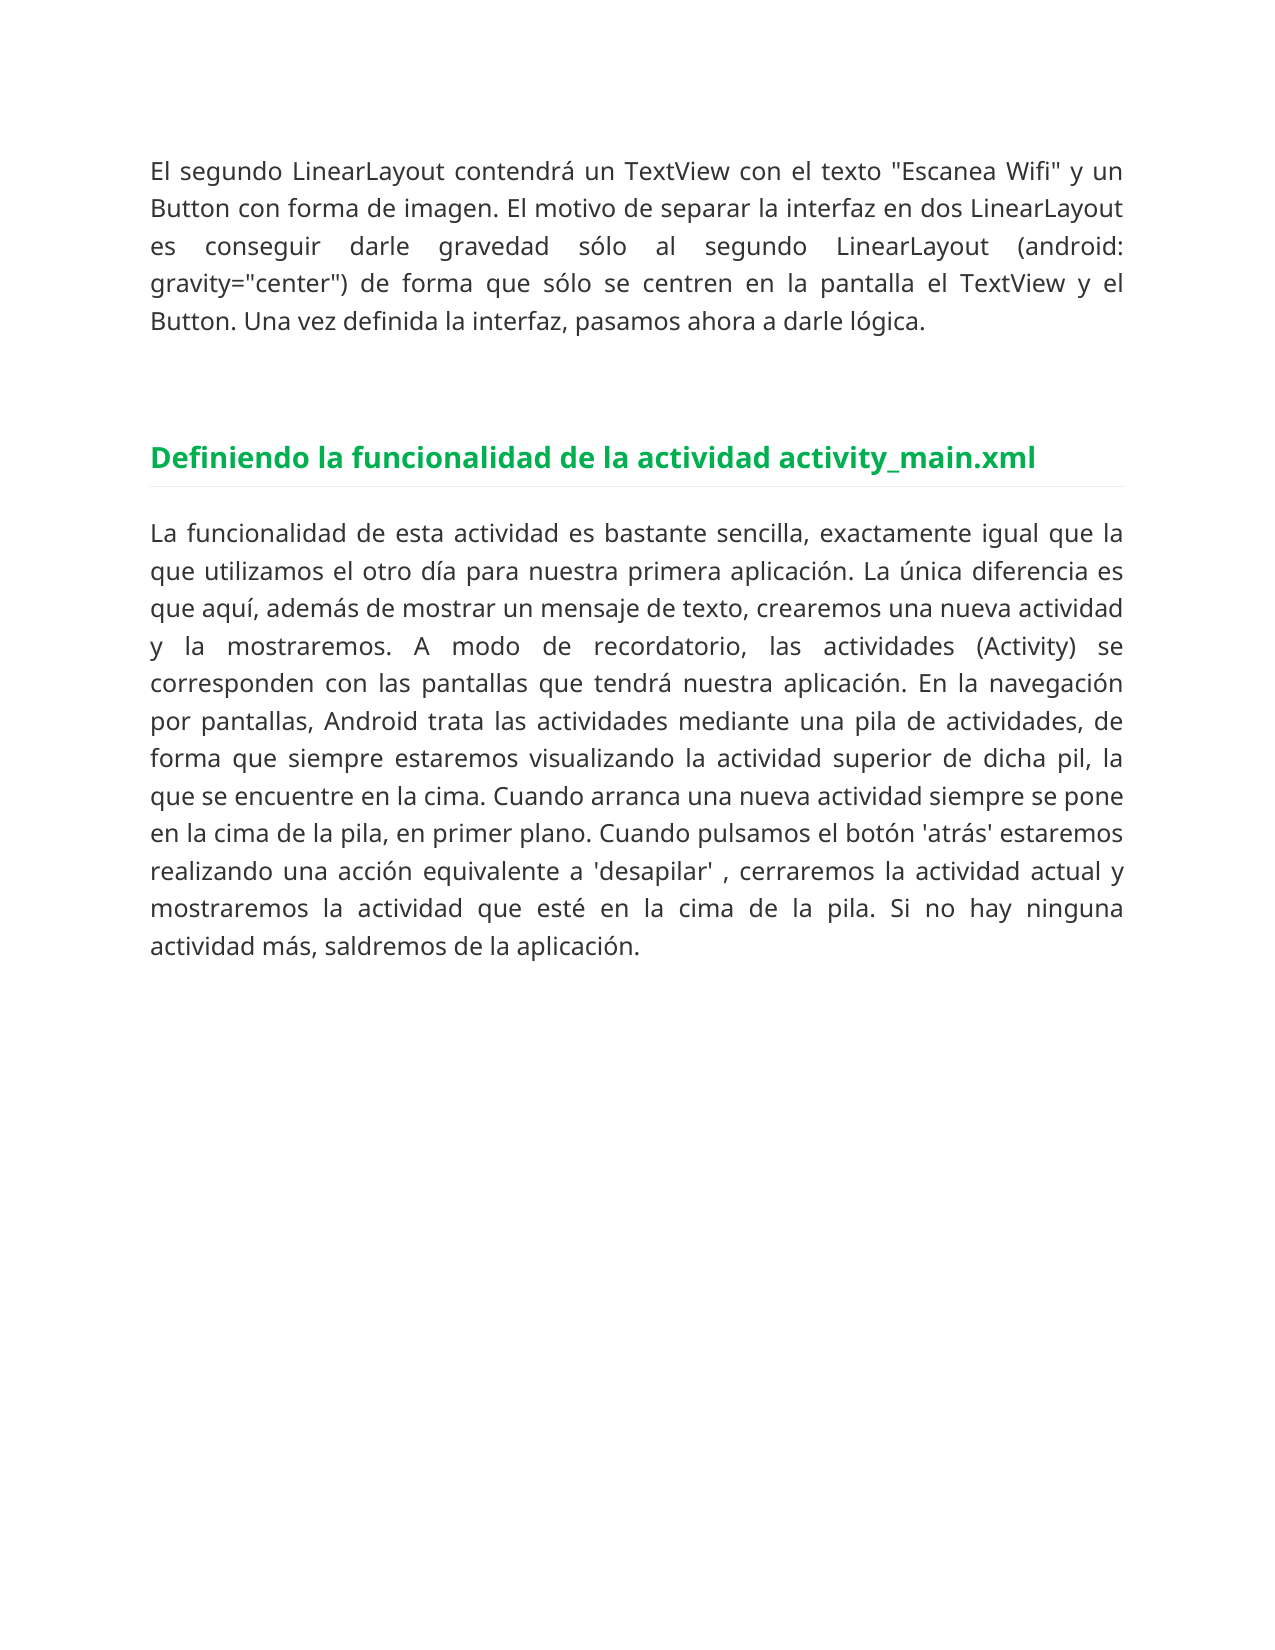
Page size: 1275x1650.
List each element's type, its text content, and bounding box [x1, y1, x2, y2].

text El segundo LinearLayout contendrá un TextView con el texto "Escanea Wifi" y un Button con forma de imagen. El motivo de separar la interfaz en dos LinearLayout es conseguir darle gravedad sólo al segundo LinearLayout (android: gravity="center") de forma que sólo se centren en la pantalla el TextView y el Button. Una vez definida la interfaz, pasamos ahora a darle lógica. [150, 150, 1125, 337]
text La funcionalidad de esta actividad es bastante sencilla, exactamente igual que la que utilizamos el otro día para nuestra primera aplicación. La única diferencia es que aquí, además de mostrar un mensaje de texto, crearemos una nueva actividad y la mostraremos. A modo de recordatorio, las actividades (Activity) se corresponden con las pantallas que tendrá nuestra aplicación. En la navegación por pantallas, Android trata las actividades mediante una pila de actividades, de forma que siempre estaremos visualizando la actividad superior de dicha pil, la que se encuentre en la cima. Cuando arranca una nueva actividad siempre se pone en la cima de la pila, en primer plano. Cuando pulsamos el botón 'atrás' estaremos realizando una acción equivalente a 'desapilar' , cerraremos la actividad actual y mostraremos la actividad que esté en la cima de la pila. Si no hay ninguna actividad más, saldremos de la aplicación. [150, 512, 1125, 962]
subtitle Definiendo la funcionalidad de la actividad activity_main.xml [150, 438, 1125, 486]
